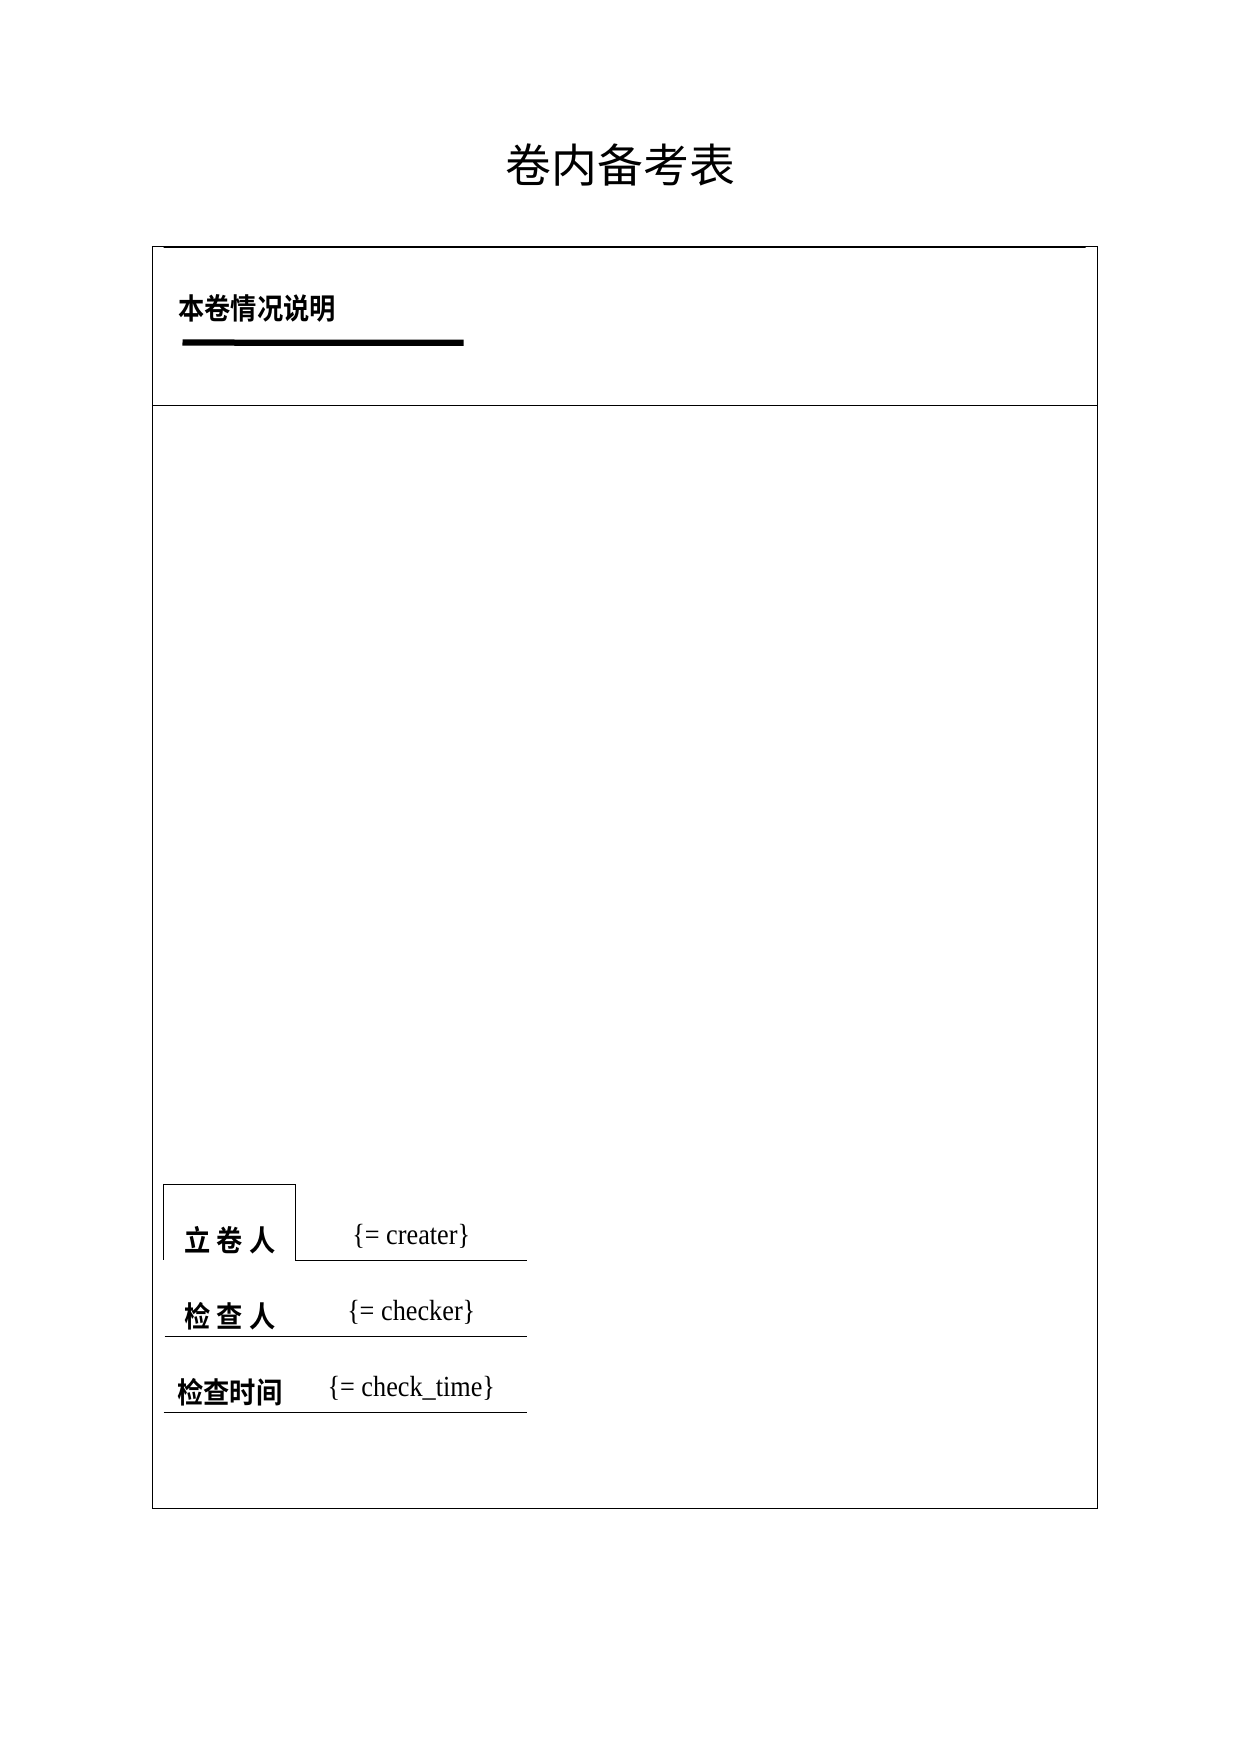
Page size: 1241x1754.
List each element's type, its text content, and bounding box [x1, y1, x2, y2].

table_cell [153, 1089, 1097, 1507]
table_header 本卷情况说明 [153, 247, 1097, 404]
table_cell [153, 406, 1097, 1089]
text 卷内备考表 [165, 114, 1075, 211]
